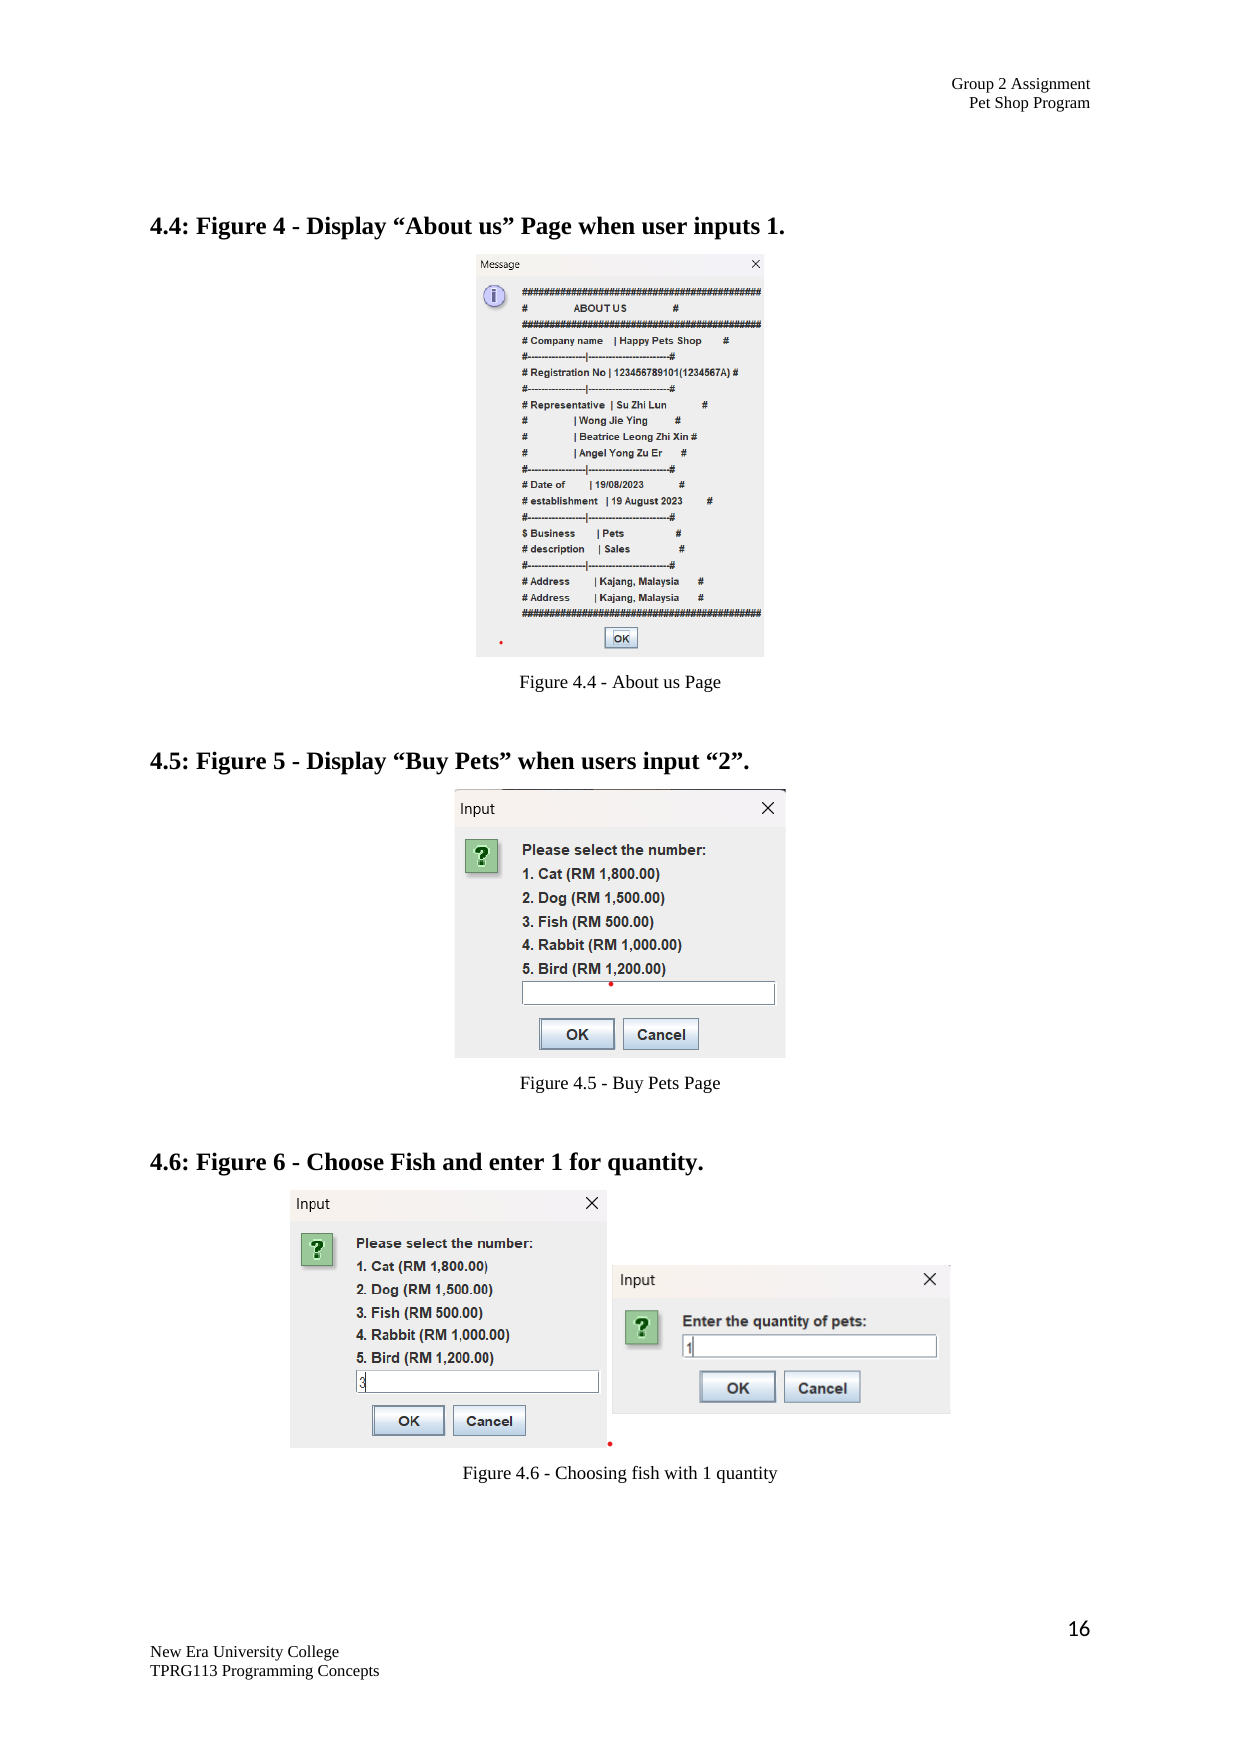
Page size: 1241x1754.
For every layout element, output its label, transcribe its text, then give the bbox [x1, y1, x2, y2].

text 4.6: Figure 6 - Choose Fish and enter 1 for quantity. [150, 1147, 1090, 1176]
text Figure 4.5 - Buy Pets Page [150, 1072, 1090, 1093]
picture [290, 1190, 951, 1448]
text 4.4: Figure 4 - Display “About us” Page when user inputs 1. [150, 211, 1090, 240]
text 4.5: Figure 5 - Display “Buy Pets” when users input “2”. [150, 746, 1090, 775]
picture [476, 254, 765, 657]
picture [454, 789, 786, 1058]
text Figure 4.6 - Choosing fish with 1 quantity [150, 1462, 1090, 1483]
text Figure 4.4 - About us Page [150, 671, 1090, 692]
